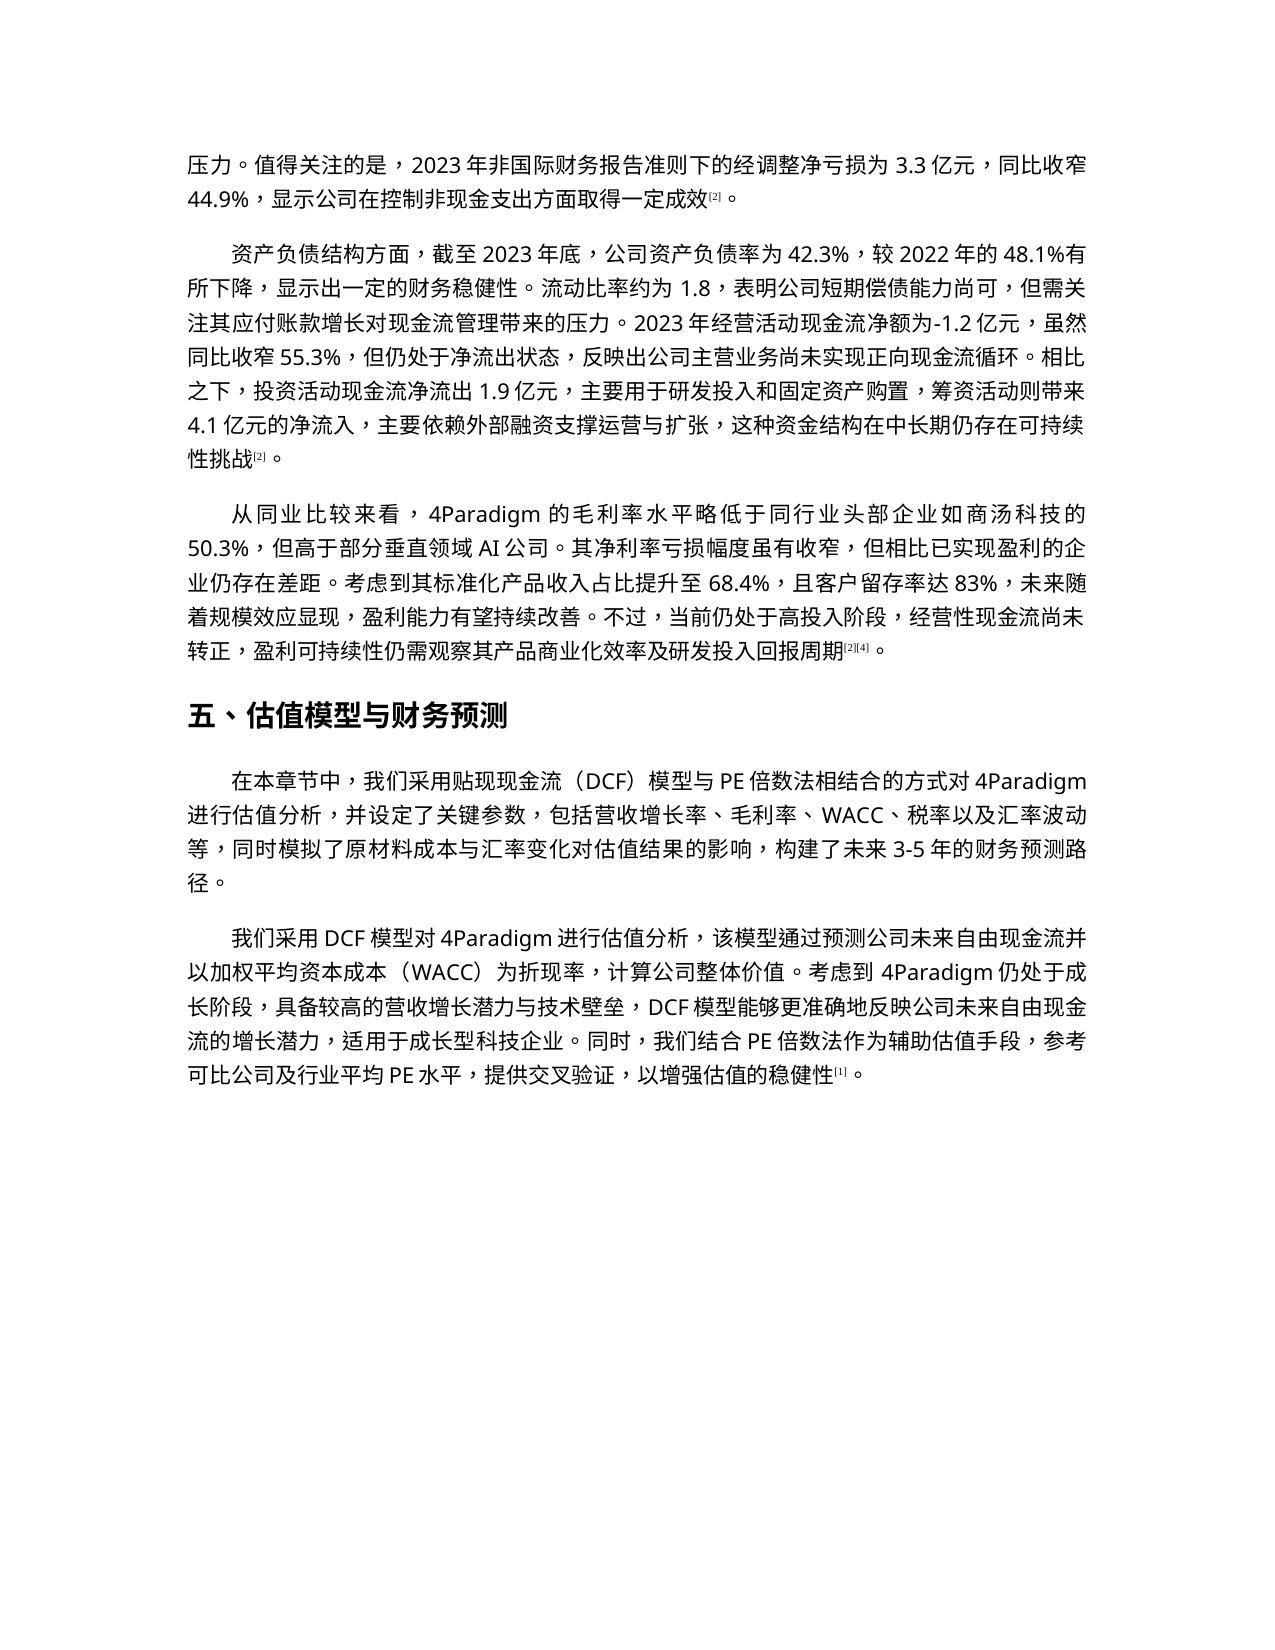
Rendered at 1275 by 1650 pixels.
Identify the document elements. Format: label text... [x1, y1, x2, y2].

text 从同业比较来看，4Paradigm的毛利率水平略低于同行业头部企业如商汤科技的50.3%，但高于部分垂直领域AI公司。其净利率亏损幅度虽有收窄，但相比已实现盈利的企业仍存在差距。考虑到其标准化产品收入占比提升至68.4%，且客户留存率达83%，未来随着规模效应显现，盈利能力有望持续改善。不过，当前仍处于高投入阶段，经营性现金流尚未转正，盈利可持续性仍需观察其产品商业化效率及研发投入回报周期[2][4]。 [187, 499, 1087, 666]
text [187, 150, 1087, 214]
subtitle 五、估值模型与财务预测 [187, 695, 1087, 735]
text 资产负债结构方面，截至2023年底，公司资产负债率为42.3%，较2022年的48.1%有所下降，显示出一定的财务稳健性。流动比率约为1.8，表明公司短期偿债能力尚可，但需关注其应付账款增长对现金流管理带来的压力。2023年经营活动现金流净额为-1.2亿元，虽然同比收窄55.3%，但仍处于净流出状态，反映出公司主营业务尚未实现正向现金流循环。相比之下，投资活动现金流净流出1.9亿元，主要用于研发投入和固定资产购置，筹资活动则带来4.1亿元的净流入，主要依赖外部融资支撑运营与扩张，这种资金结构在中长期仍存在可持续性挑战[2]。 [187, 239, 1087, 474]
text 我们采用DCF模型对4Paradigm进行估值分析，该模型通过预测公司未来自由现金流并以加权平均资本成本（WACC）为折现率，计算公司整体价值。考虑到4Paradigm仍处于成长阶段，具备较高的营收增长潜力与技术壁垒，DCF模型能够更准确地反映公司未来自由现金流的增长潜力，适用于成长型科技企业。同时，我们结合PE倍数法作为辅助估值手段，参考可比公司及行业平均PE水平，提供交叉验证，以增强估值的稳健性[1]。 [187, 923, 1087, 1089]
text 在本章节中，我们采用贴现现金流（DCF）模型与PE倍数法相结合的方式对4Paradigm进行估值分析，并设定了关键参数，包括营收增长率、毛利率、WACC、税率以及汇率波动等，同时模拟了原材料成本与汇率变化对估值结果的影响，构建了未来3-5年的财务预测路径。 [187, 766, 1087, 898]
